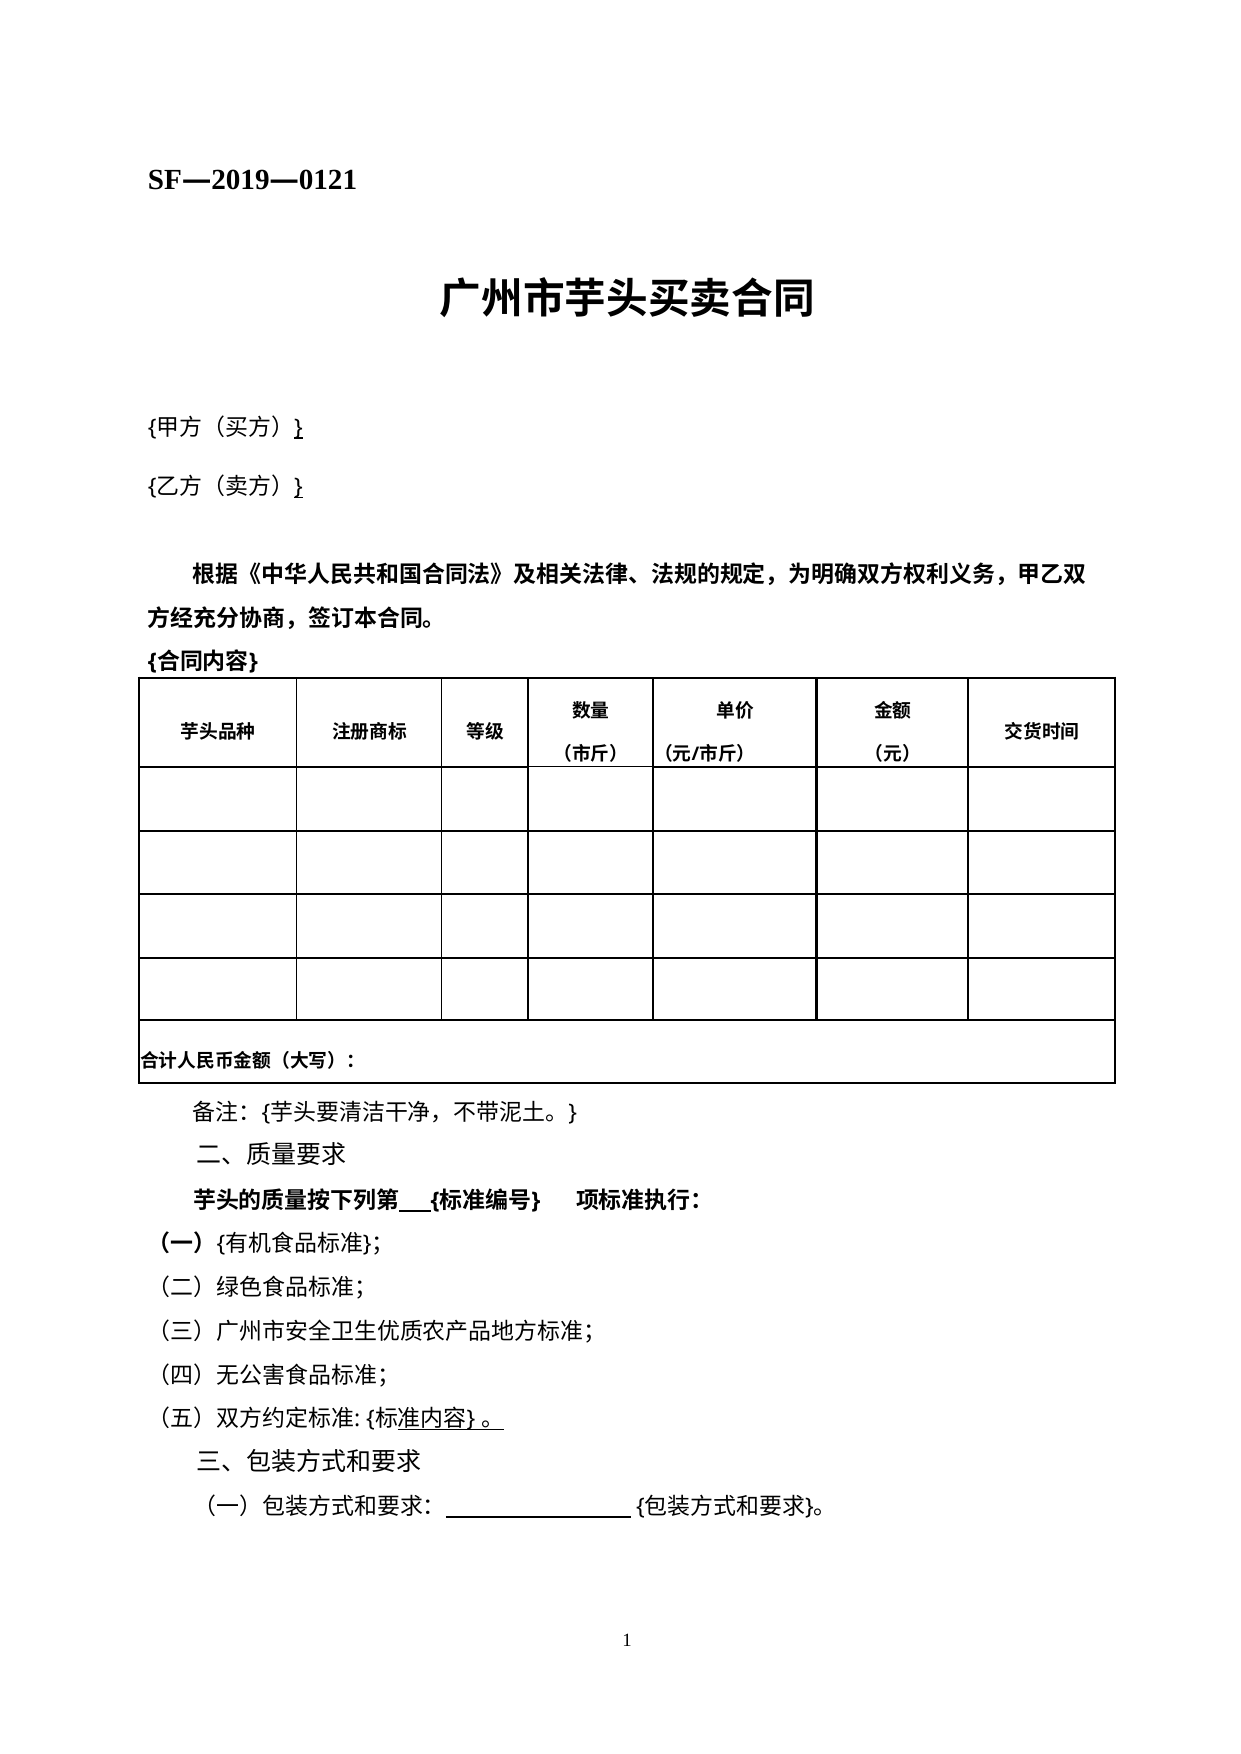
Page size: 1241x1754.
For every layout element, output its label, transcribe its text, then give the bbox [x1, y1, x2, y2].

table_header 交货时间 [969, 679, 1114, 766]
text （一）{有机食品标准}； [148, 1215, 1106, 1259]
table_cell [529, 895, 652, 957]
table_cell [442, 959, 527, 1019]
table_cell [140, 895, 296, 957]
text 二、质量要求 [148, 1127, 1106, 1171]
table_cell [297, 832, 441, 893]
text SF—2019—0121 [148, 146, 1106, 211]
text {甲方（买方）} [148, 393, 1106, 458]
table_cell [297, 895, 441, 957]
text {乙方（卖方）} [148, 458, 1106, 502]
table_cell [969, 832, 1114, 893]
text 根据《中华人民共和国合同法》及相关法律、法规的规定，为明确双方权利义务，甲乙双方经充分协商，签订本合同。 {合同内容} [148, 545, 1106, 677]
text 备注：{芋头要清洁干净，不带泥土。} [148, 1084, 1106, 1127]
text 三、包装方式和要求 [148, 1434, 1106, 1477]
table_cell [818, 895, 967, 957]
text 芋头的质量按下列第 {标准编号} 项标准执行： [148, 1171, 1106, 1215]
table_header 单价 （元/市斤） [654, 679, 815, 766]
table_header 数量 （市斤） [529, 679, 652, 766]
table_cell [654, 768, 815, 830]
table_header 等级 [442, 679, 527, 766]
table_cell 合计人民币金额（大写）： [140, 1021, 1114, 1082]
table_header 注册商标 [297, 679, 441, 766]
table_cell [529, 959, 652, 1019]
table_cell [140, 768, 296, 830]
table_cell [818, 832, 967, 893]
table_cell [442, 768, 527, 830]
text （三）广州市安全卫生优质农产品地方标准； [148, 1302, 1106, 1346]
text （四）无公害食品标准； [148, 1346, 1106, 1390]
table_cell [969, 959, 1114, 1019]
text （二）绿色食品标准； [148, 1259, 1106, 1302]
table_cell [297, 959, 441, 1019]
table_header 金额 （元） [818, 679, 967, 766]
table_cell [140, 959, 296, 1019]
table_cell [297, 768, 441, 830]
table_cell [654, 895, 815, 957]
text （五）双方约定标准: {标准内容} 。 [148, 1390, 1106, 1434]
table_cell [442, 832, 527, 893]
table_cell [969, 768, 1114, 830]
table_cell [654, 959, 815, 1019]
table_cell [140, 832, 296, 893]
table_cell [654, 832, 815, 893]
table_header 芋头品种 [140, 679, 296, 766]
table_cell [529, 832, 652, 893]
text 广州市芋头买卖合同 [148, 263, 1106, 328]
text （一）包装方式和要求： {包装方式和要求}。 [148, 1477, 1106, 1521]
table_cell [442, 895, 527, 957]
table_cell [818, 959, 967, 1019]
table_cell [818, 768, 967, 830]
table_cell [969, 895, 1114, 957]
table_cell [529, 767, 652, 830]
